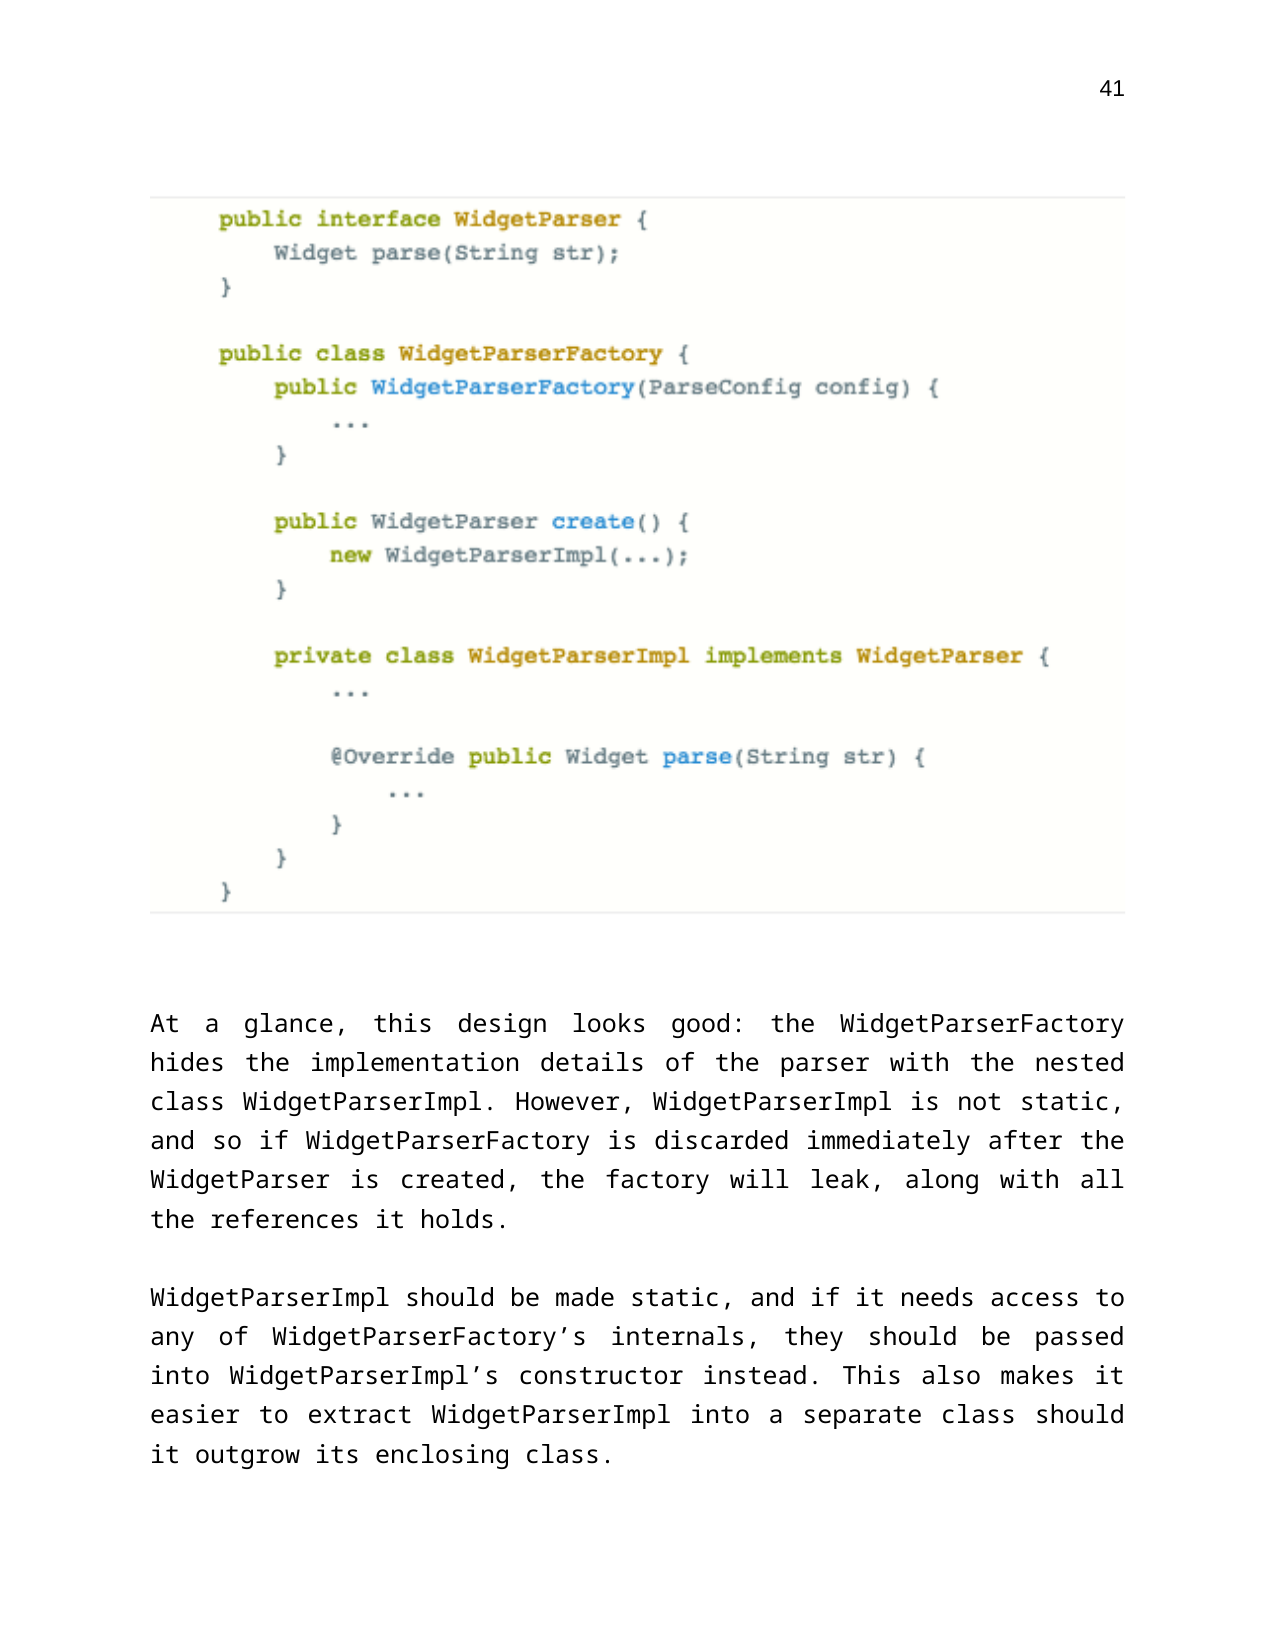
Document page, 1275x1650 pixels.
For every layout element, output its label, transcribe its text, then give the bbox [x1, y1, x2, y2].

picture [150, 189, 1125, 924]
text WidgetParserImpl should be made static, and if it needs access to any of WidgetParserFactory’s internals, they should be passed into WidgetParserImpl’s constructor instead. This also makes it easier to extract WidgetParserImpl into a separate class should it outgrow its enclosing class. [150, 1280, 1125, 1470]
text At a glance, this design looks good: the WidgetParserFactory hides the implementation details of the parser with the nested class WidgetParserImpl. However, WidgetParserImpl is not static, and so if WidgetParserFactory is discarded immediately after the WidgetParser is created, the factory will leak, along with all the references it holds. [150, 1006, 1125, 1235]
